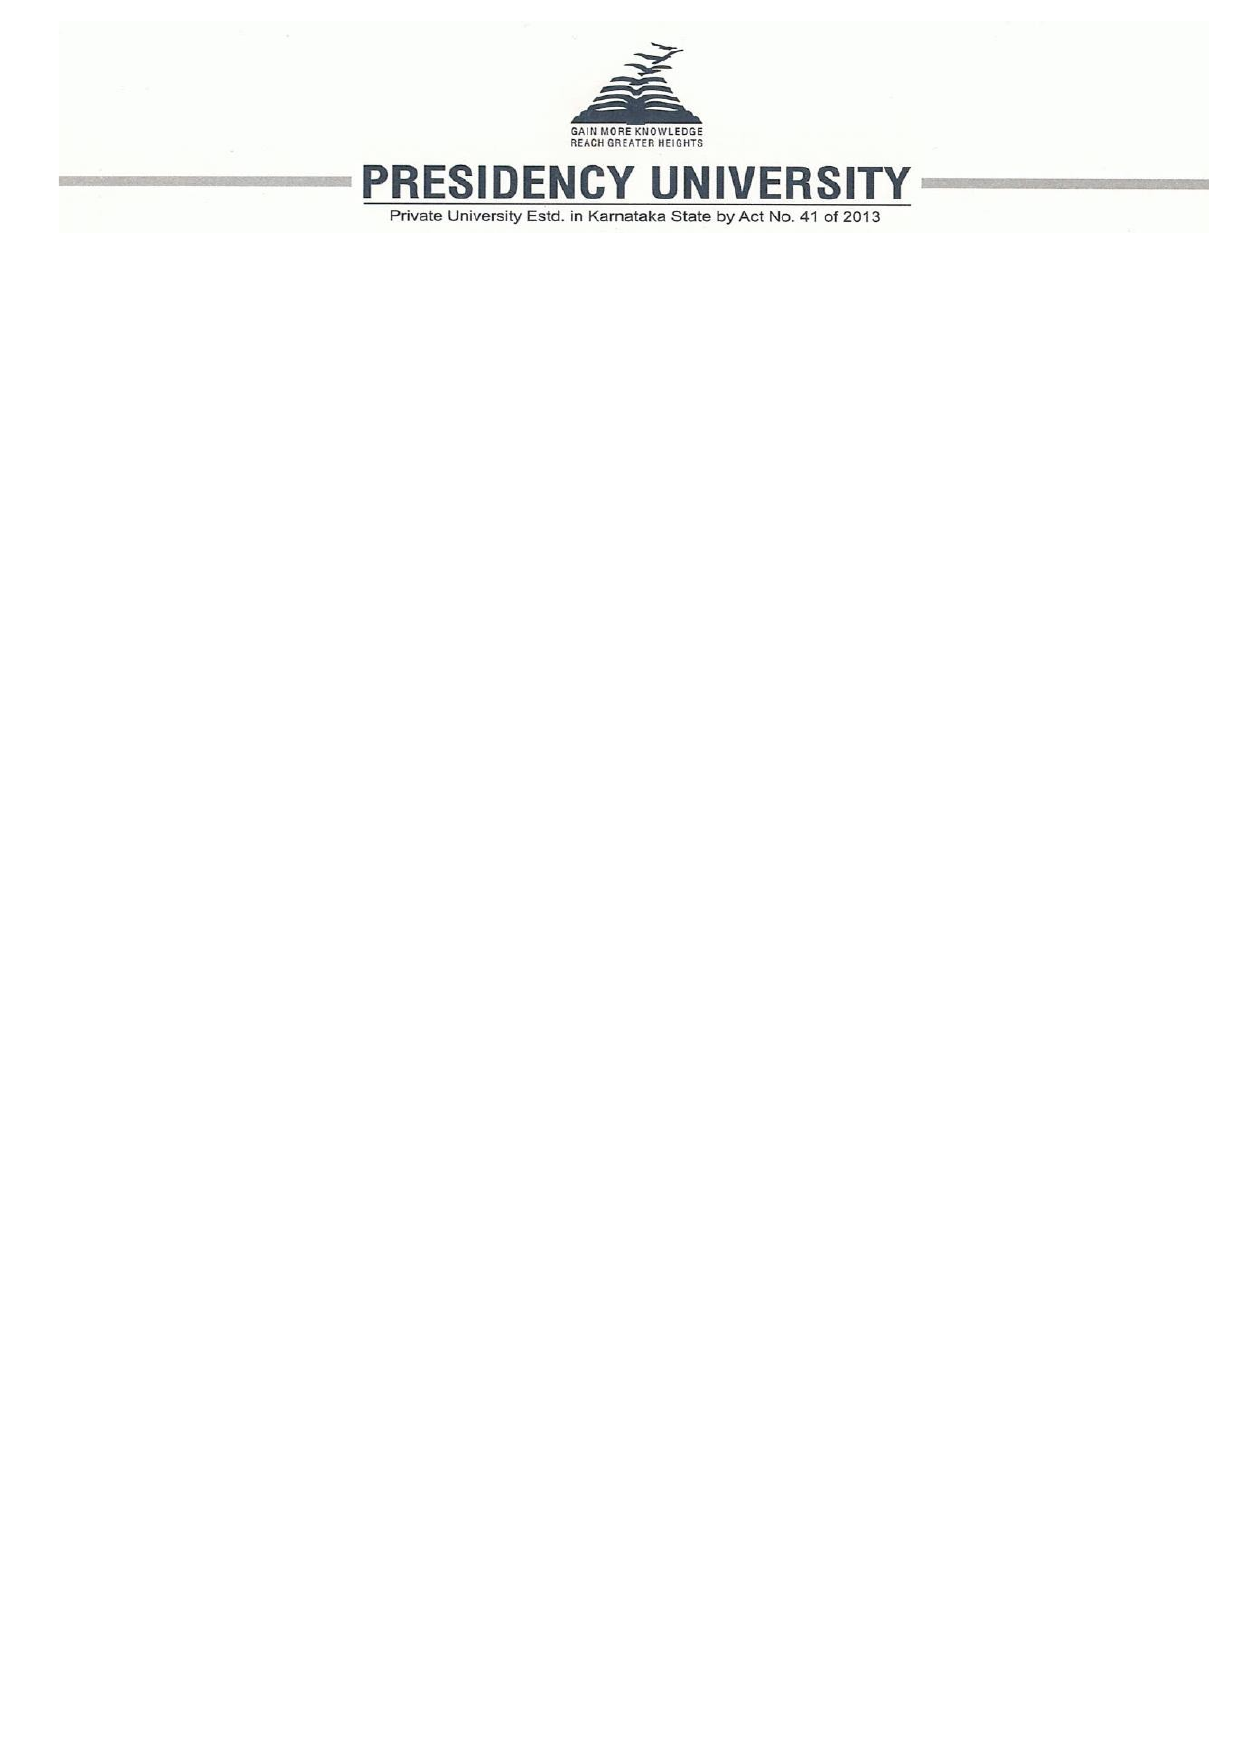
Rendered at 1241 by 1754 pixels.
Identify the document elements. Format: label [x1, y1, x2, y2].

picture [58, 21, 1209, 233]
